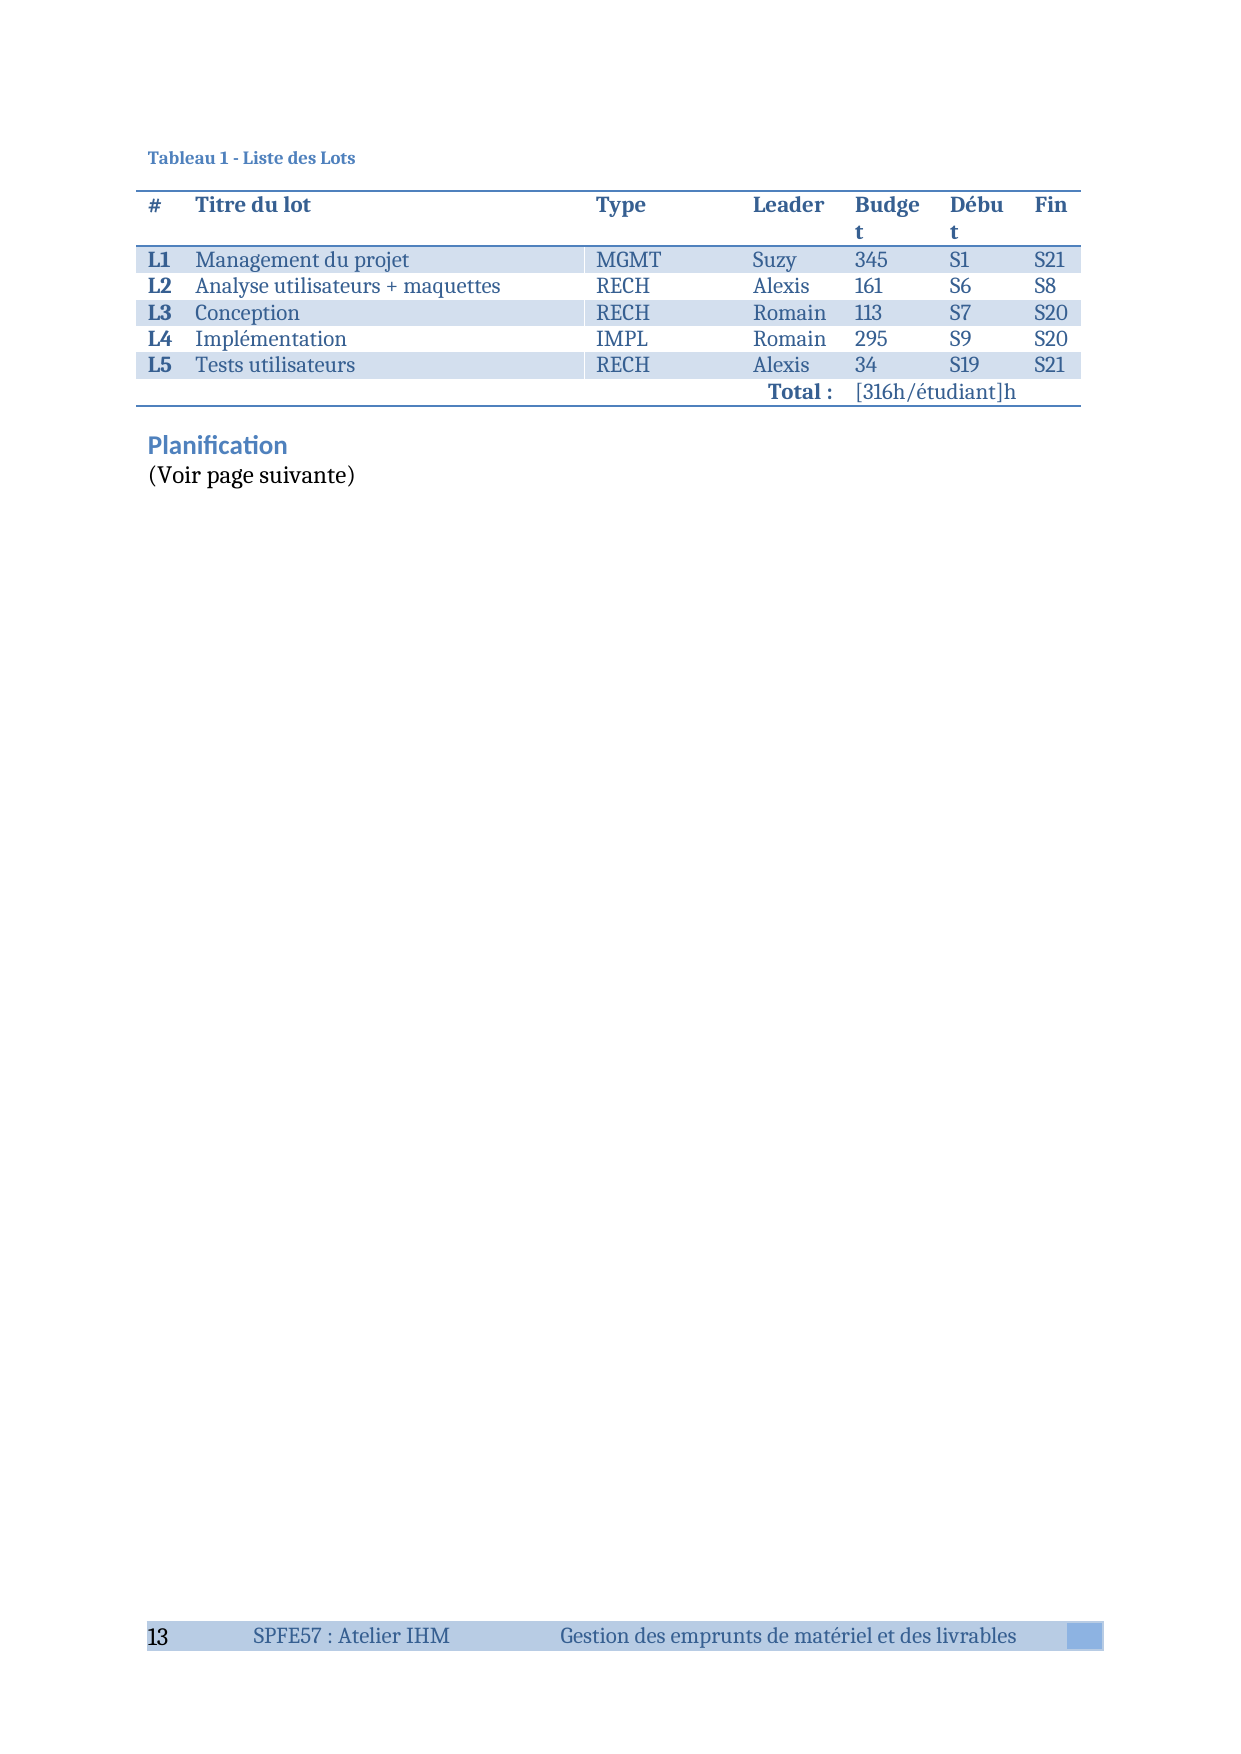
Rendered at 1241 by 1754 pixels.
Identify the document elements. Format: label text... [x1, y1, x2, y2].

table_header Début [939, 192, 1023, 245]
table_cell RECH [585, 273, 742, 299]
table_cell Alexis [742, 352, 844, 379]
table_cell S20 [1023, 300, 1081, 326]
table_header # [136, 192, 184, 245]
table_cell S1 [939, 247, 1023, 273]
table_cell Romain [742, 300, 844, 326]
table_cell 113 [844, 300, 939, 326]
table_cell L5 [136, 352, 184, 379]
table_cell 161 [844, 273, 939, 299]
table_cell IMPL [585, 326, 742, 352]
table_header Leader [742, 192, 844, 245]
text Tableau 1 - Liste des Lots [148, 148, 1093, 169]
table_cell MGMT [585, 247, 742, 273]
table_cell S9 [939, 326, 1023, 352]
table_cell 345 [844, 247, 939, 273]
table_cell RECH [585, 352, 742, 379]
table_cell Tests utilisateurs [184, 352, 584, 379]
table_cell RECH [585, 300, 742, 326]
table_cell S21 [1023, 352, 1081, 379]
table_header Titre du lot [184, 192, 584, 245]
table_cell Conception [184, 300, 584, 326]
table_cell Analyse utilisateurs + maquettes [184, 273, 584, 299]
table_cell Alexis [742, 273, 844, 299]
table_header Fin [1023, 192, 1081, 245]
table_cell S21 [1023, 247, 1081, 273]
table_cell Implémentation [184, 326, 584, 352]
table_cell L3 [136, 300, 184, 326]
table_cell S7 [939, 300, 1023, 326]
table_cell S6 [939, 273, 1023, 299]
table_header Type [585, 192, 742, 245]
table_cell S19 [939, 352, 1023, 379]
table_header Budget [844, 192, 939, 245]
table_cell Romain [742, 326, 844, 352]
table_cell 34 [844, 352, 939, 379]
table_cell 295 [844, 326, 939, 352]
table_cell L4 [136, 326, 184, 352]
text (Voir page suivante) [148, 461, 1093, 490]
table_cell Management du projet [184, 247, 584, 273]
table_cell L2 [136, 273, 184, 299]
table_cell Suzy [742, 247, 844, 273]
table_cell S8 [1023, 273, 1081, 299]
table_cell S20 [1023, 326, 1081, 352]
subtitle Planification [148, 428, 1093, 461]
table_cell [316h/étudiant]h [844, 379, 1081, 405]
table_cell Total : [136, 379, 844, 405]
table_cell L1 [136, 247, 184, 273]
